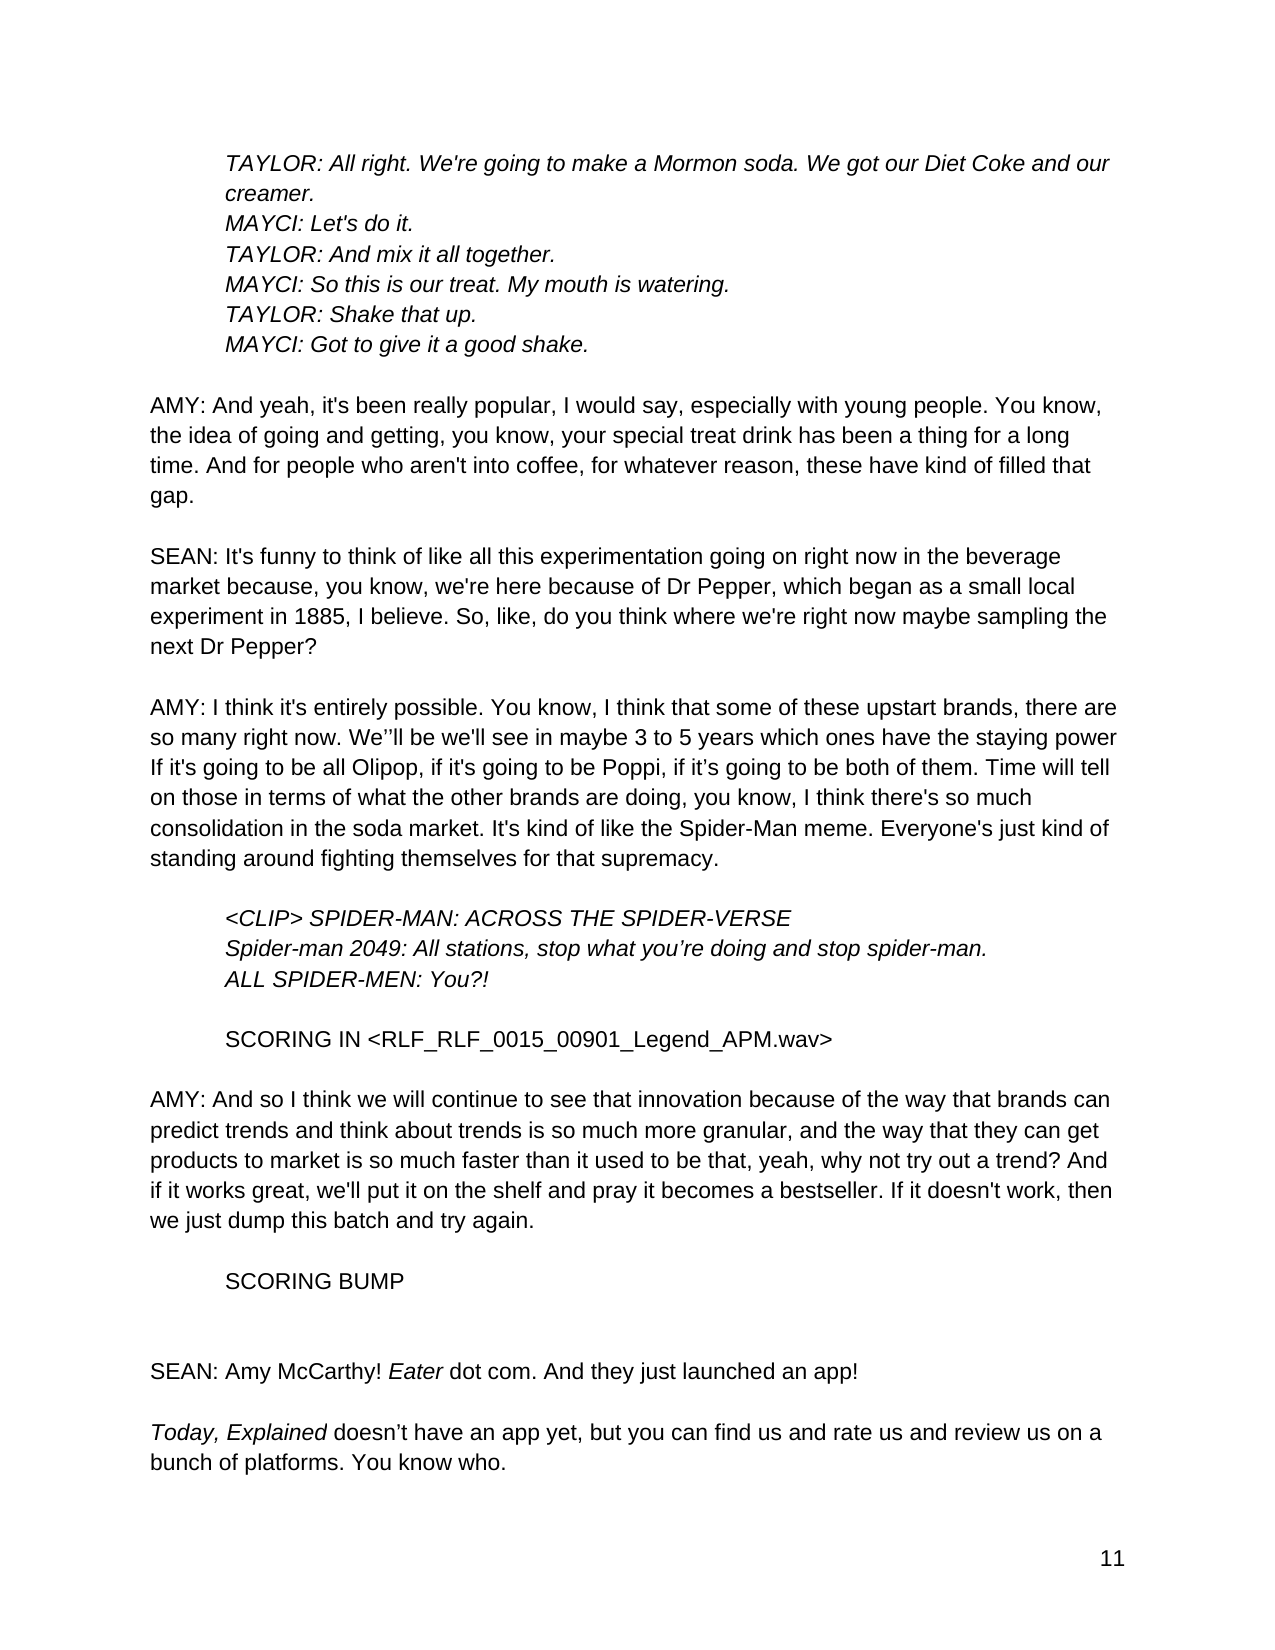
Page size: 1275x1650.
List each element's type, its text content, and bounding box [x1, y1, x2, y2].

text MAYCI: Got to give it a good shake. [225, 331, 1125, 358]
text SCORING IN <RLF_RLF_0015_00901_Legend_APM.wav> [225, 1026, 1125, 1052]
text AMY: And so I think we will continue to see that innovation because of the way that brands can predict trends and think about trends is so much more granular, and the way that they can get products to market is so much faster than it used to be that, yeah, why not try out a trend? And if it works great, we'll put it on the shelf and pray it becomes a bestseller. If it doesn't work, then we just dump this batch and try again. [150, 1056, 1125, 1234]
text Today, Explained doesn’t have an app yet, but you can find us and rate us and review us on a bunch of platforms. You know who. [150, 1419, 1125, 1475]
text TAYLOR: Shake that up. [225, 301, 1125, 327]
text MAYCI: So this is our treat. My mouth is watering. [225, 271, 1125, 297]
text <CLIP> SPIDER-MAN: ACROSS THE SPIDER-VERSE [225, 905, 1125, 932]
text TAYLOR: And mix it all together. [225, 241, 1125, 267]
text AMY: I think it's entirely possible. You know, I think that some of these upstart brands, there are so many right now. We’’ll be we'll see in maybe 3 to 5 years which ones have the staying power If it's going to be all Olipop, if it's going to be Poppi, if it’s going to be both of them. Time will tell on those in terms of what the other brands are doing, you know, I think there's so much consolidation in the soda market. It's kind of like the Spider-Man meme. Everyone's just kind of standing around fighting themselves for that supremacy. [150, 694, 1125, 871]
text SEAN: Amy McCarthy! Eater dot com. And they just launched an app! [150, 1358, 1125, 1385]
text AMY: And yeah, it's been really popular, I would say, especially with young people. You know, the idea of going and getting, you know, your special treat drink has been a thing for a long time. And for people who aren't into coffee, for whatever reason, these have kind of filled that gap. [150, 361, 1125, 509]
text TAYLOR: All right. We're going to make a Mormon soda. We got our Diet Coke and our creamer. [225, 150, 1125, 207]
text SCORING BUMP [150, 1268, 1125, 1294]
text ALL SPIDER-MEN: You?! [225, 966, 1125, 992]
text SEAN: It's funny to think of like all this experimentation going on right now in the beverage market because, you know, we're here because of Dr Pepper, which began as a small local experiment in 1885, I believe. So, like, do you think where we're right now maybe sampling the next Dr Pepper? [150, 543, 1125, 660]
text Spider-man 2049: All stations, stop what you’re doing and stop spider-man. [225, 935, 1125, 962]
text MAYCI: Let's do it. [225, 210, 1125, 237]
